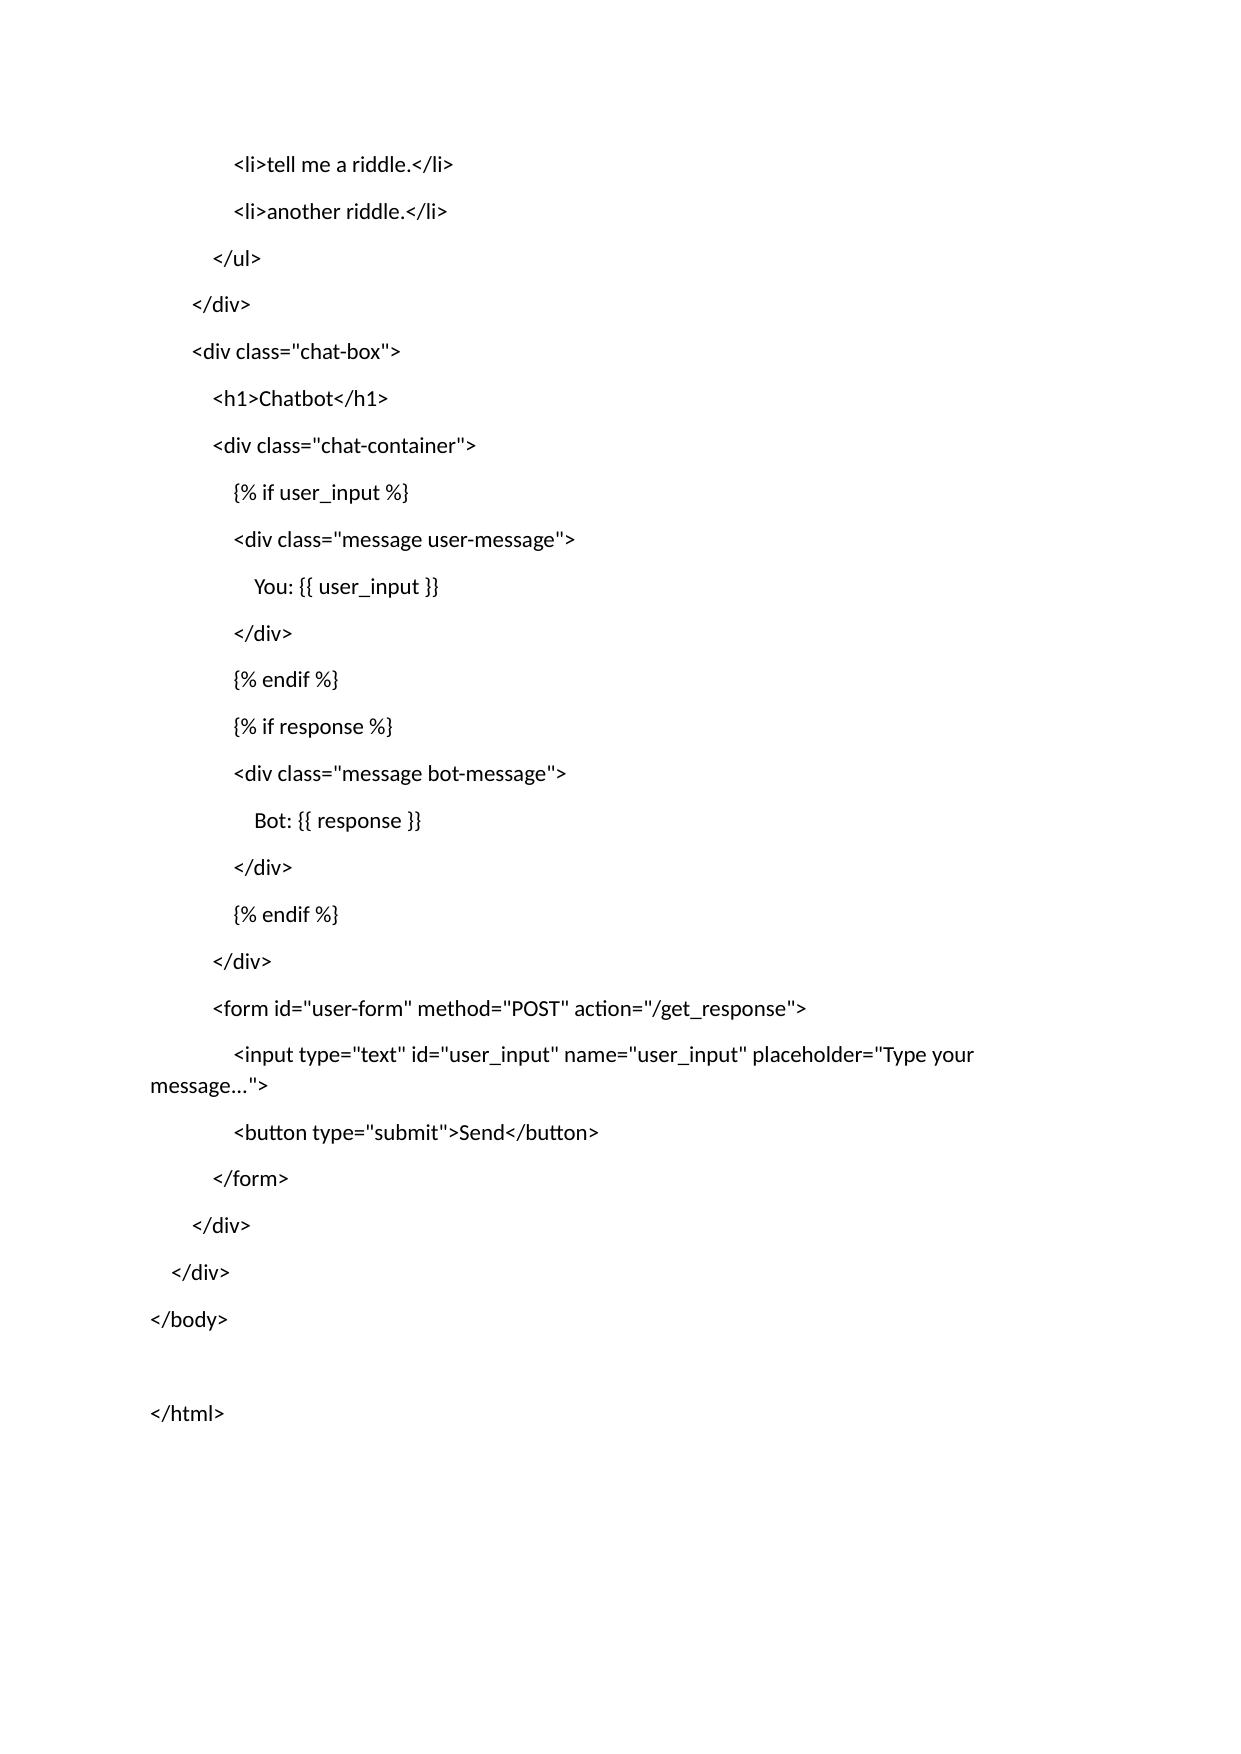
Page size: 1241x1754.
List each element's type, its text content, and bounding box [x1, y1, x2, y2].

text </div> [150, 1258, 1090, 1286]
text You: {{ user_input }} [150, 572, 1090, 600]
text <div class="chat-container"> [150, 431, 1090, 459]
text {% endif %} [150, 900, 1090, 928]
text </html> [150, 1399, 1090, 1427]
text <button type="submit">Send</button> [150, 1118, 1090, 1146]
text Bot: {{ response }} [150, 806, 1090, 834]
text {% if user_input %} [150, 478, 1090, 506]
text <div class="message bot-message"> [150, 759, 1090, 787]
text {% if response %} [150, 712, 1090, 741]
text </div> [150, 1211, 1090, 1239]
text <div class="message user-message"> [150, 525, 1090, 553]
text </form> [150, 1164, 1090, 1193]
text </div> [150, 947, 1090, 975]
text </ul> [150, 244, 1090, 272]
text <input type="text" id="user_input" name="user_input" placeholder="Type your message..."> [150, 1041, 1090, 1099]
text <div class="chat-box"> [150, 337, 1090, 366]
text </div> [150, 619, 1090, 647]
text <li>tell me a riddle.</li> [150, 150, 1090, 178]
text </div> [150, 291, 1090, 319]
text </div> [150, 853, 1090, 881]
text <li>another riddle.</li> [150, 197, 1090, 225]
text <form id="user-form" method="POST" action="/get_response"> [150, 994, 1090, 1022]
text <h1>Chatbot</h1> [150, 384, 1090, 412]
text </body> [150, 1305, 1090, 1333]
text {% endif %} [150, 666, 1090, 694]
